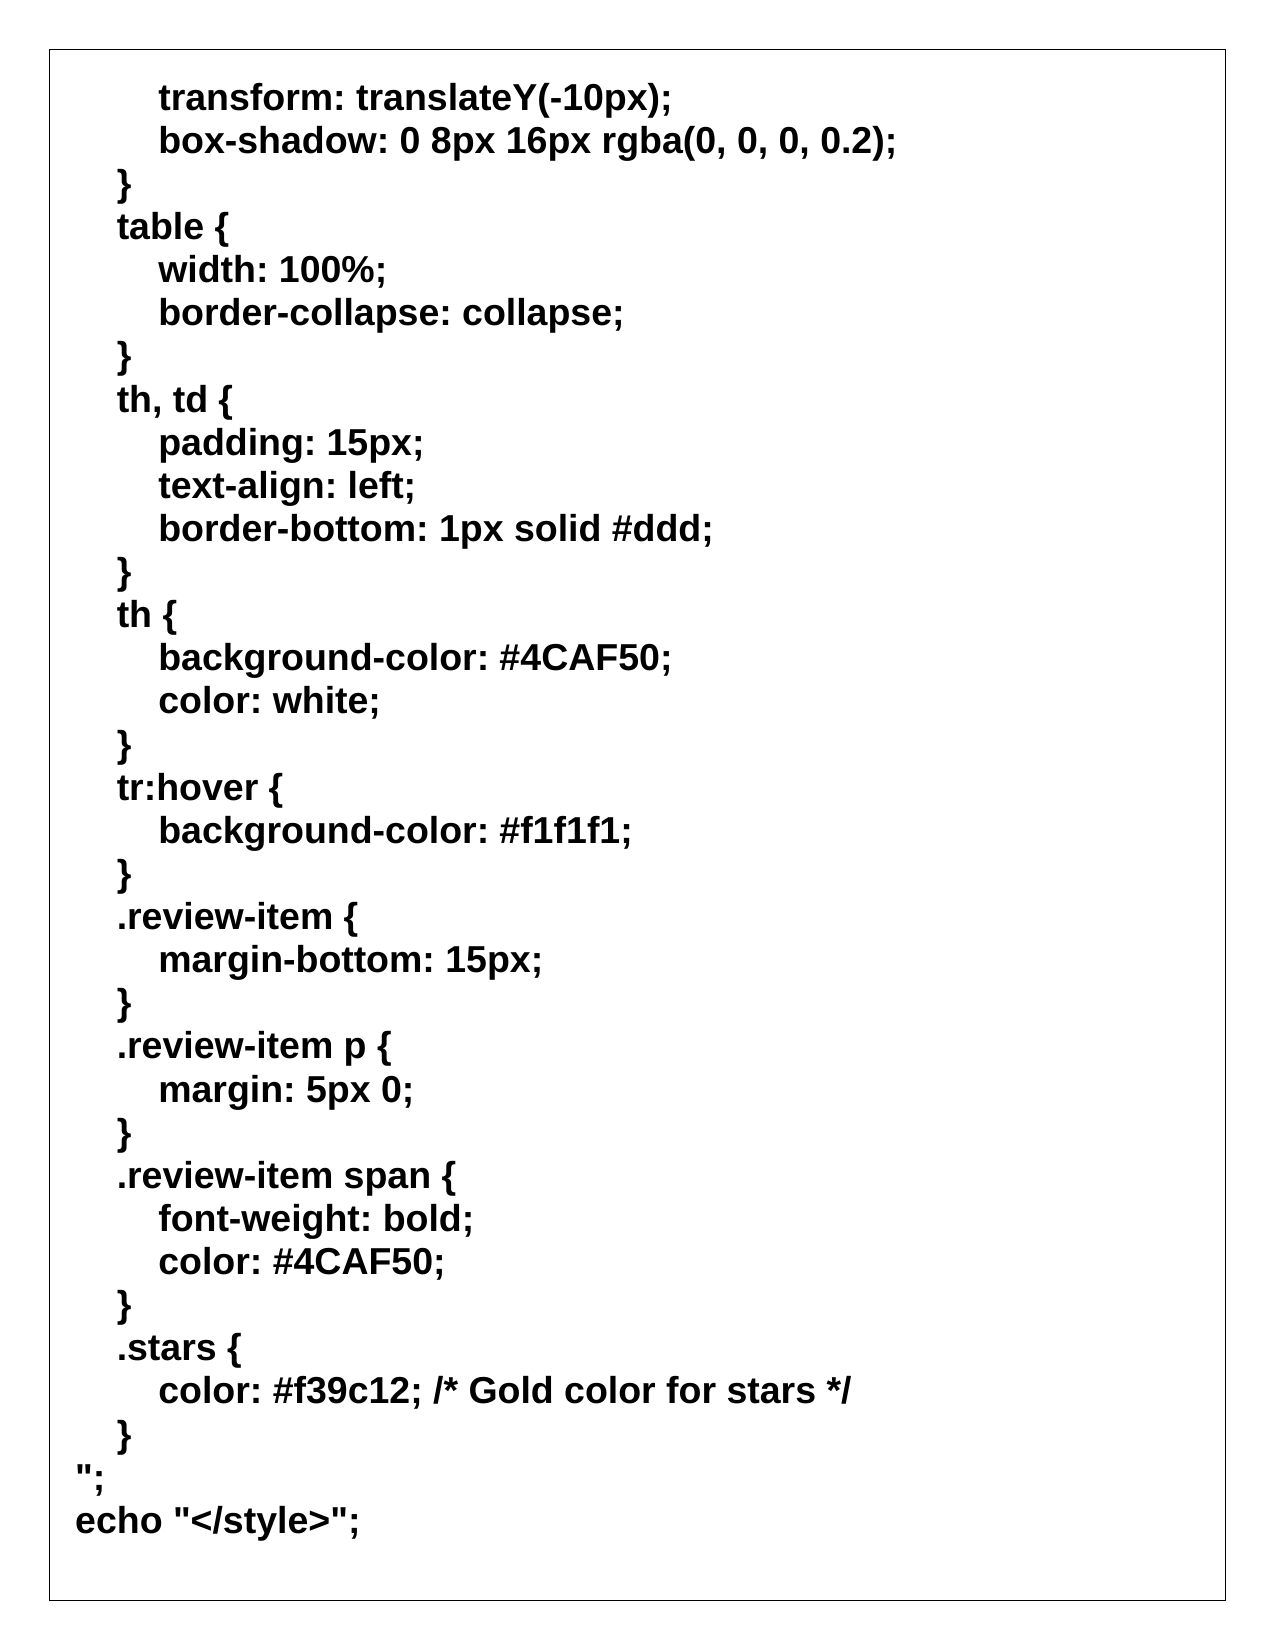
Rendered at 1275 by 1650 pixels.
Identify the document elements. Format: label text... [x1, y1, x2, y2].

text border-collapse: collapse; [75, 291, 1200, 334]
text .stars { [75, 1326, 1200, 1369]
text } [75, 851, 1200, 894]
text border-bottom: 1px solid #ddd; [75, 506, 1200, 549]
text .review-item span { [75, 1153, 1200, 1196]
text th, td { [75, 377, 1200, 420]
text color: #4CAF50; [75, 1239, 1200, 1282]
text margin: 5px 0; [75, 1067, 1200, 1110]
text transform: translateY(-10px); [75, 75, 1200, 118]
text background-color: #f1f1f1; [75, 808, 1200, 851]
text box-shadow: 0 8px 16px rgba(0, 0, 0, 0.2); [75, 118, 1200, 161]
text } [75, 161, 1200, 204]
text } [75, 334, 1200, 377]
text } [75, 549, 1200, 592]
text } [75, 981, 1200, 1024]
text th { [75, 592, 1200, 636]
text table { [75, 204, 1200, 247]
text echo "</style>"; [75, 1498, 1200, 1541]
text color: white; [75, 679, 1200, 722]
text .review-item { [75, 894, 1200, 937]
text width: 100%; [75, 247, 1200, 291]
text text-align: left; [75, 463, 1200, 506]
text .review-item p { [75, 1024, 1200, 1067]
text color: #f39c12; /* Gold color for stars */ [75, 1369, 1200, 1412]
text background-color: #4CAF50; [75, 636, 1200, 679]
text font-weight: bold; [75, 1196, 1200, 1239]
text padding: 15px; [75, 420, 1200, 463]
text tr:hover { [75, 765, 1200, 808]
text "; [75, 1455, 1200, 1498]
text } [75, 1412, 1200, 1455]
text margin-bottom: 15px; [75, 937, 1200, 981]
text } [75, 722, 1200, 765]
text } [75, 1110, 1200, 1153]
text } [75, 1282, 1200, 1326]
